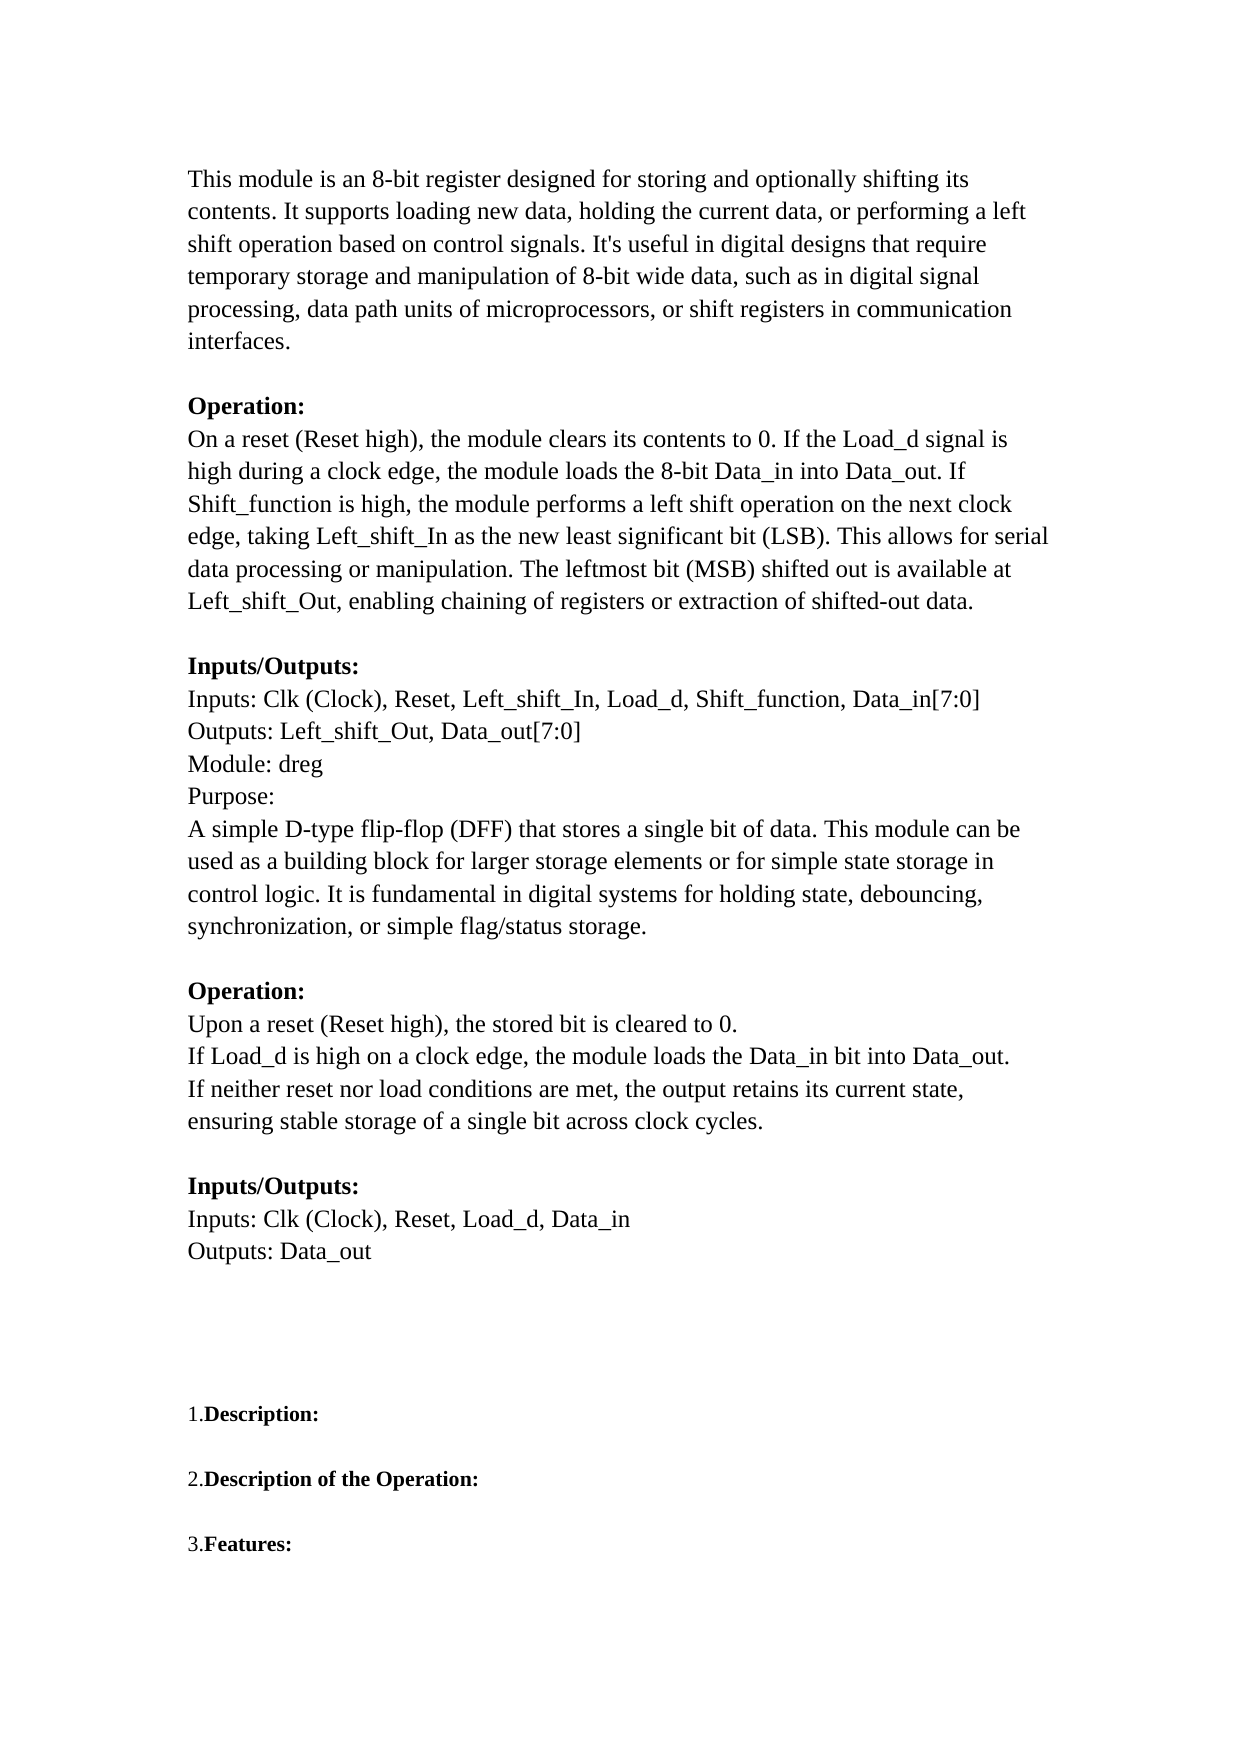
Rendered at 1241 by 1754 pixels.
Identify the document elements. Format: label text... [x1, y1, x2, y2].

list This module is an 8-bit register designed for storing and optionally shifting its contents. It supports loading new data, holding the current data, or performing a left shift operation based on control signals. It's useful in digital designs that require temporary storage and manipulation of 8-bit wide data, such as in digital signal processing, data path units of microprocessors, or shift registers in communication interfaces. [187, 162, 1053, 357]
list Operation: [187, 974, 1053, 1007]
list Inputs: Clk (Clock), Reset, Left_shift_In, Load_d, Shift_function, Data_in[7:0] [187, 682, 1053, 714]
list Outputs: Data_out [187, 1234, 1053, 1267]
list Inputs: Clk (Clock), Reset, Load_d, Data_in [187, 1202, 1053, 1234]
list Outputs: Left_shift_Out, Data_out[7:0] [187, 714, 1053, 747]
list 2.Description of the Operation: [187, 1462, 1053, 1494]
list On a reset (Reset high), the module clears its contents to 0. If the Load_d signal is high during a clock edge, the module loads the 8-bit Data_in into Data_out. If Shift_function is high, the module performs a left shift operation on the next clock edge, taking Left_shift_In as the new least significant bit (LSB). This allows for serial data processing or manipulation. The leftmost bit (MSB) shifted out is available at Left_shift_Out, enabling chaining of registers or extraction of shifted-out data. [187, 422, 1053, 617]
list If Load_d is high on a clock edge, the module loads the Data_in bit into Data_out. [187, 1039, 1053, 1072]
list If neither reset nor load conditions are met, the output retains its current state, ensuring stable storage of a single bit across clock cycles. [187, 1072, 1053, 1137]
list 3.Features: [187, 1527, 1053, 1559]
list Inputs/Outputs: [187, 649, 1053, 682]
list Inputs/Outputs: [187, 1169, 1053, 1202]
list 1.Description: [187, 1397, 1053, 1429]
list A simple D-type flip-flop (DFF) that stores a single bit of data. This module can be used as a building block for larger storage elements or for simple state storage in control logic. It is fundamental in digital systems for holding state, debouncing, synchronization, or simple flag/status storage. [187, 812, 1053, 942]
list Purpose: [187, 779, 1053, 812]
list Operation: [187, 389, 1053, 422]
list Module: dreg [187, 747, 1053, 779]
list Upon a reset (Reset high), the stored bit is cleared to 0. [187, 1007, 1053, 1039]
